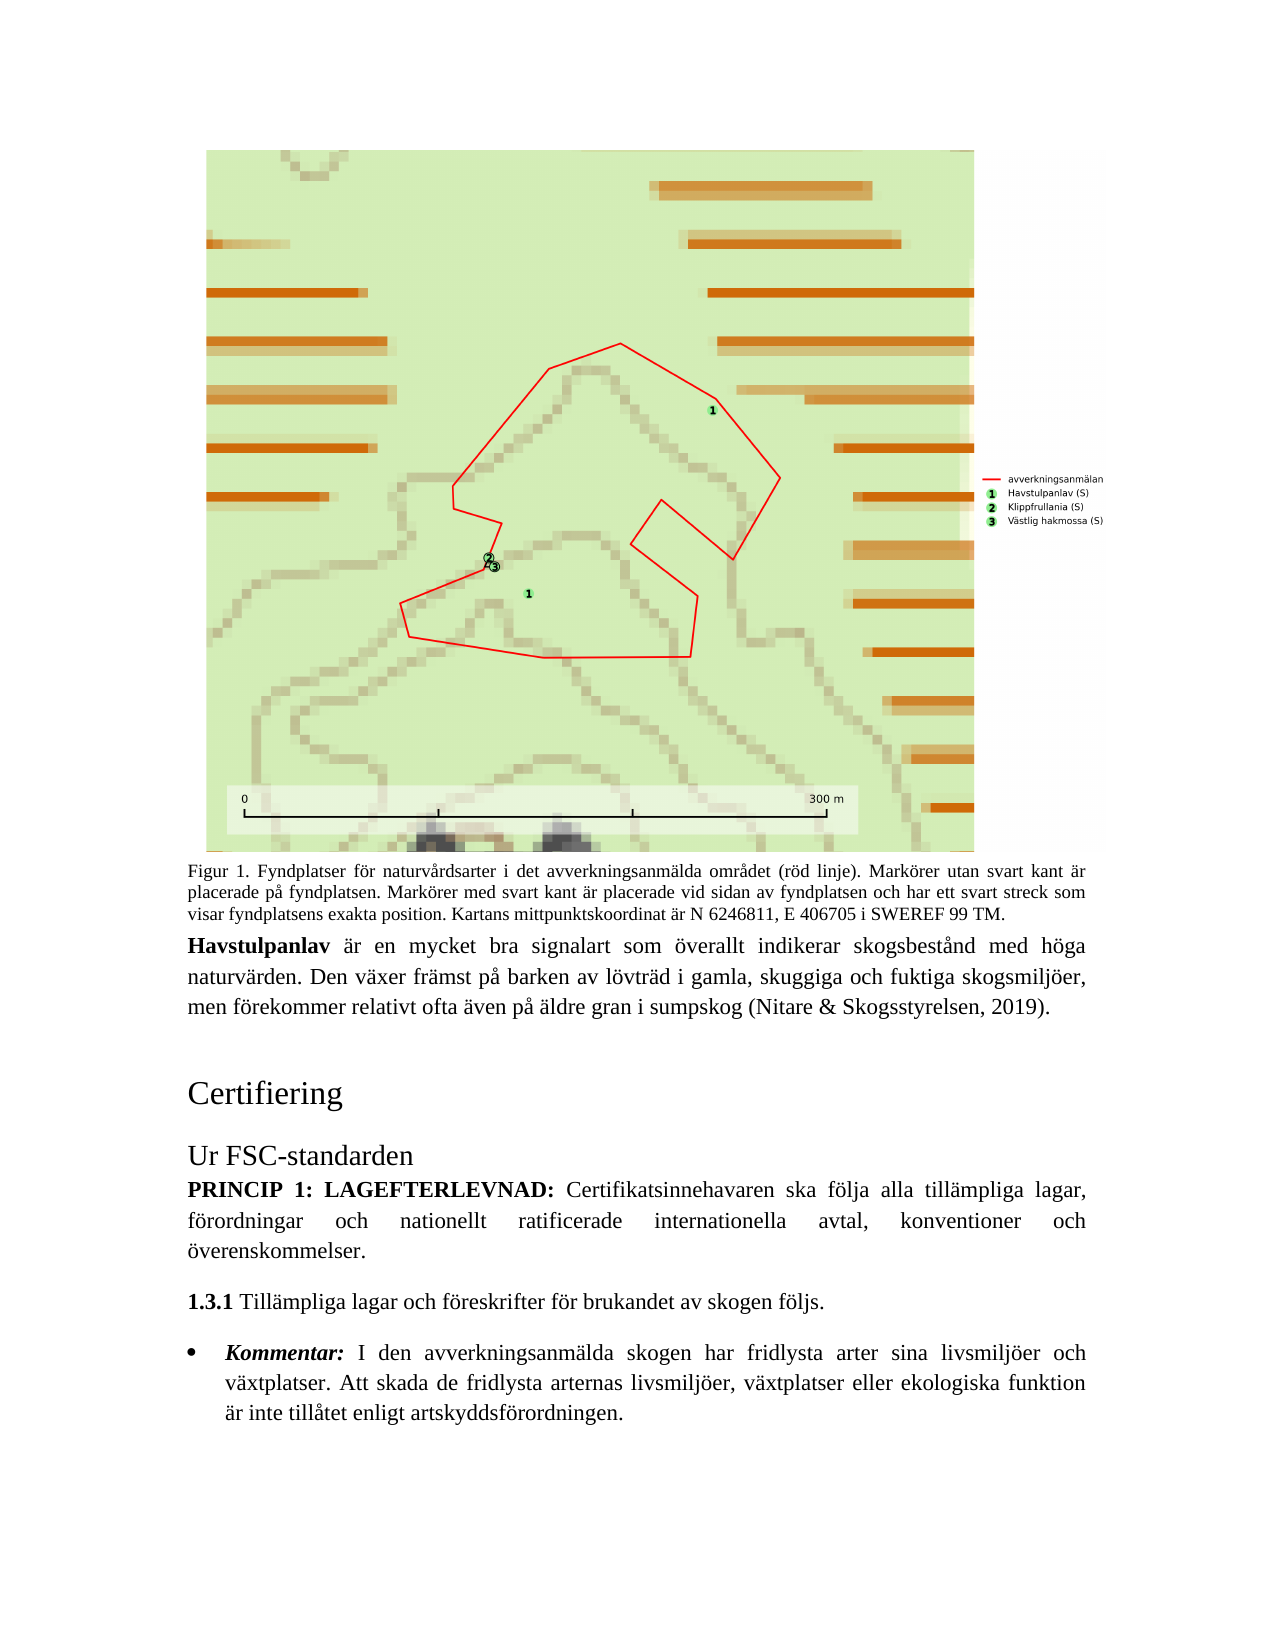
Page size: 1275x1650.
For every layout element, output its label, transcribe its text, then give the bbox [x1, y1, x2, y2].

picture [206, 150, 1107, 852]
list Kommentar: I den avverkningsanmälda skogen har fridlysta arter sina livsmiljöer och växtplatser. Att skada de fridlysta arternas livsmiljöer, växtplatser eller ekologiska funktion är inte tillåtet enligt artskyddsförordningen. [187, 1339, 1087, 1426]
subtitle Certifiering [187, 1073, 1087, 1111]
text PRINCIP 1: LAGEFTERLEVNAD: Certifikatsinnehavaren ska följa alla tillämpliga lagar, förordningar och nationellt ratificerade internationella avtal, konventioner och överenskommelser. [187, 1177, 1087, 1263]
subtitle Ur FSC-standarden [187, 1138, 1087, 1172]
text Figur 1. Fyndplatser för naturvårdsarter i det avverkningsanmälda området (röd linje). Markörer utan svart kant är placerade på fyndplatsen. Markörer med svart kant är placerade vid sidan av fyndplatsen och har ett svart streck som visar fyndplatsens exakta position. Kartans mittpunktskoordinat är N 6246811, E 406705 i SWEREF 99 TM. [187, 859, 1087, 924]
text 1.3.1 Tillämpliga lagar och föreskrifter för brukandet av skogen följs. [187, 1288, 1087, 1314]
text Havstulpanlav är en mycket bra signalart som överallt indikerar skogsbestånd med höga naturvärden. Den växer främst på barken av lövträd i gamla, skuggiga och fuktiga skogsmiljöer, men förekommer relativt ofta även på äldre gran i sumpskog (Nitare & Skogsstyrelsen, 2019). [187, 932, 1087, 1019]
